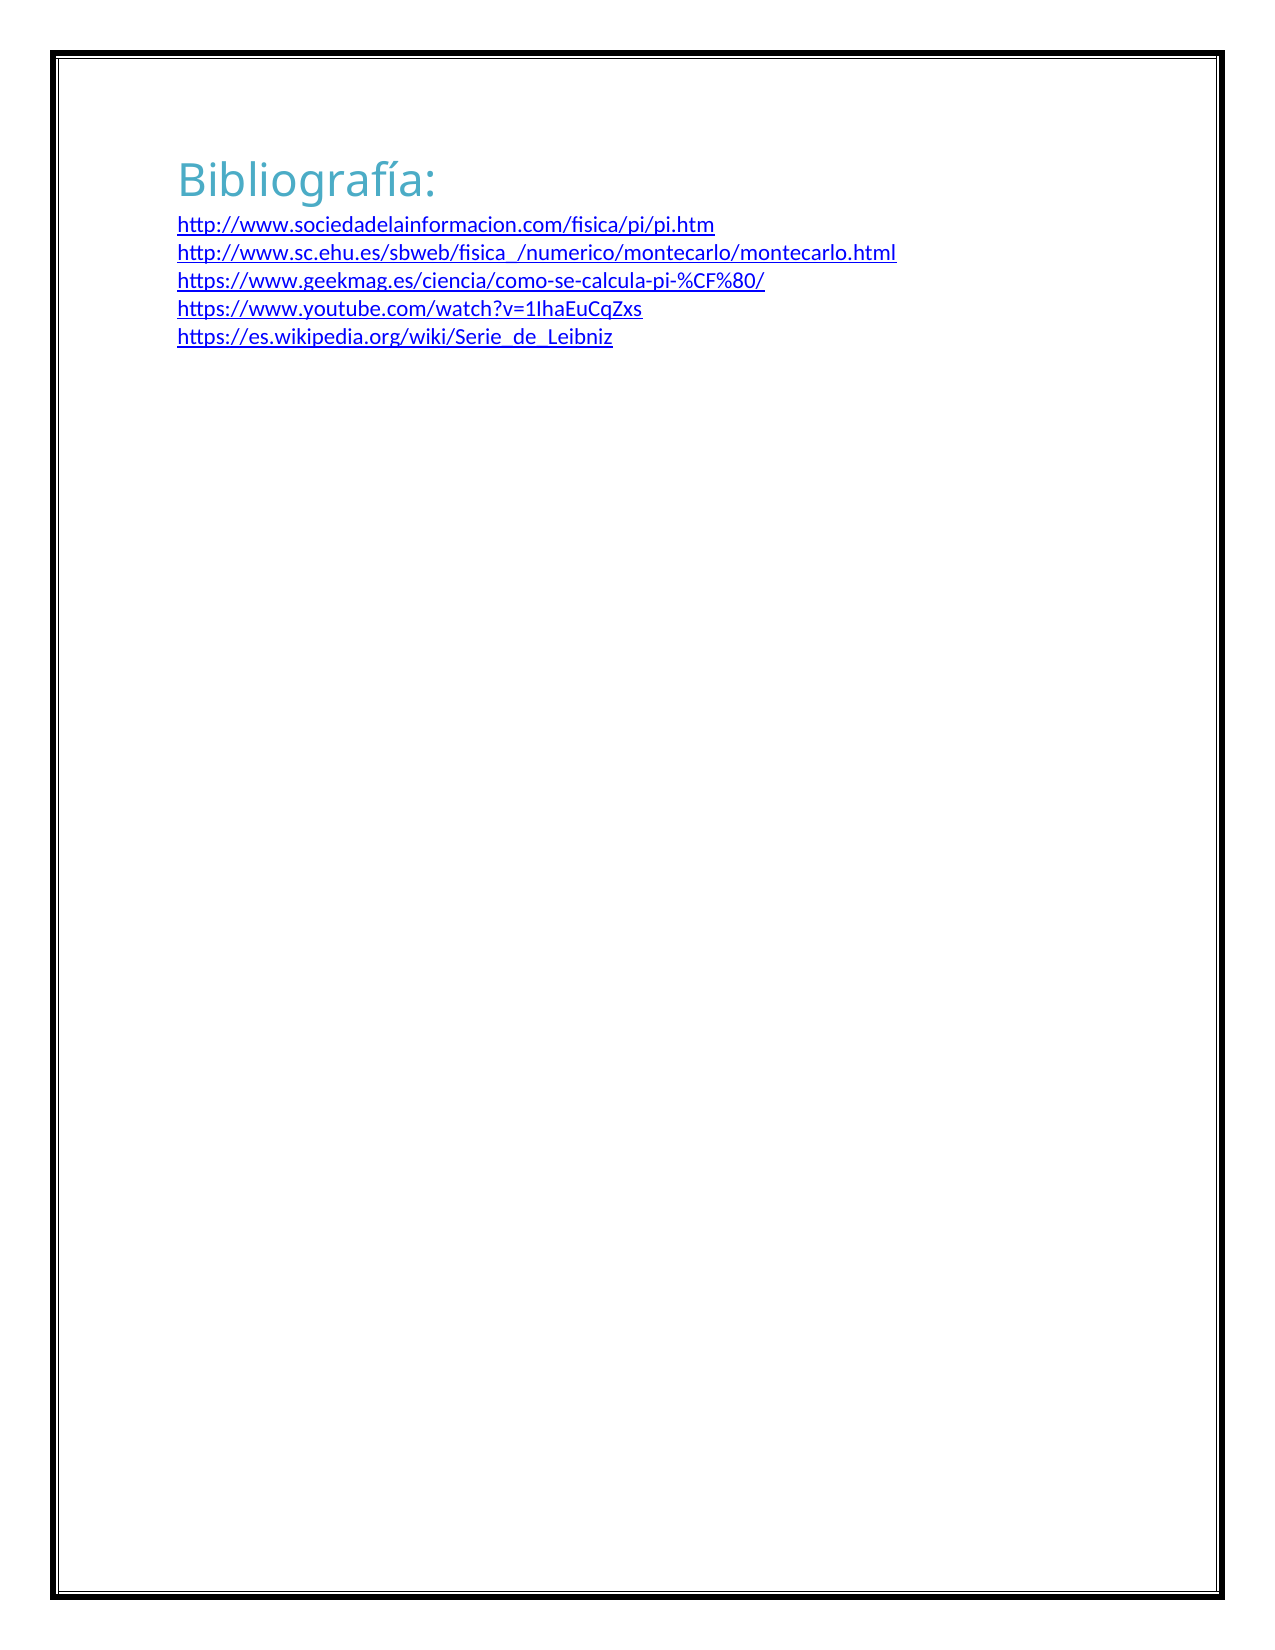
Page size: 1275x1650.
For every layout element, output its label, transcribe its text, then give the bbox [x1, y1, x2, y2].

text https://es.wikipedia.org/wiki/Serie_de_Leibniz [177, 322, 1098, 350]
text https://www.geekmag.es/ciencia/como-se-calcula-pi-%CF%80/ [177, 266, 1098, 294]
text http://www.sociedadelainformacion.com/fisica/pi/pi.htm [177, 210, 1098, 238]
text Bibliografía: [177, 147, 1098, 210]
text https://www.youtube.com/watch?v=1IhaEuCqZxs [177, 294, 1098, 322]
text http://www.sc.ehu.es/sbweb/fisica_/numerico/montecarlo/montecarlo.html [177, 238, 1098, 266]
